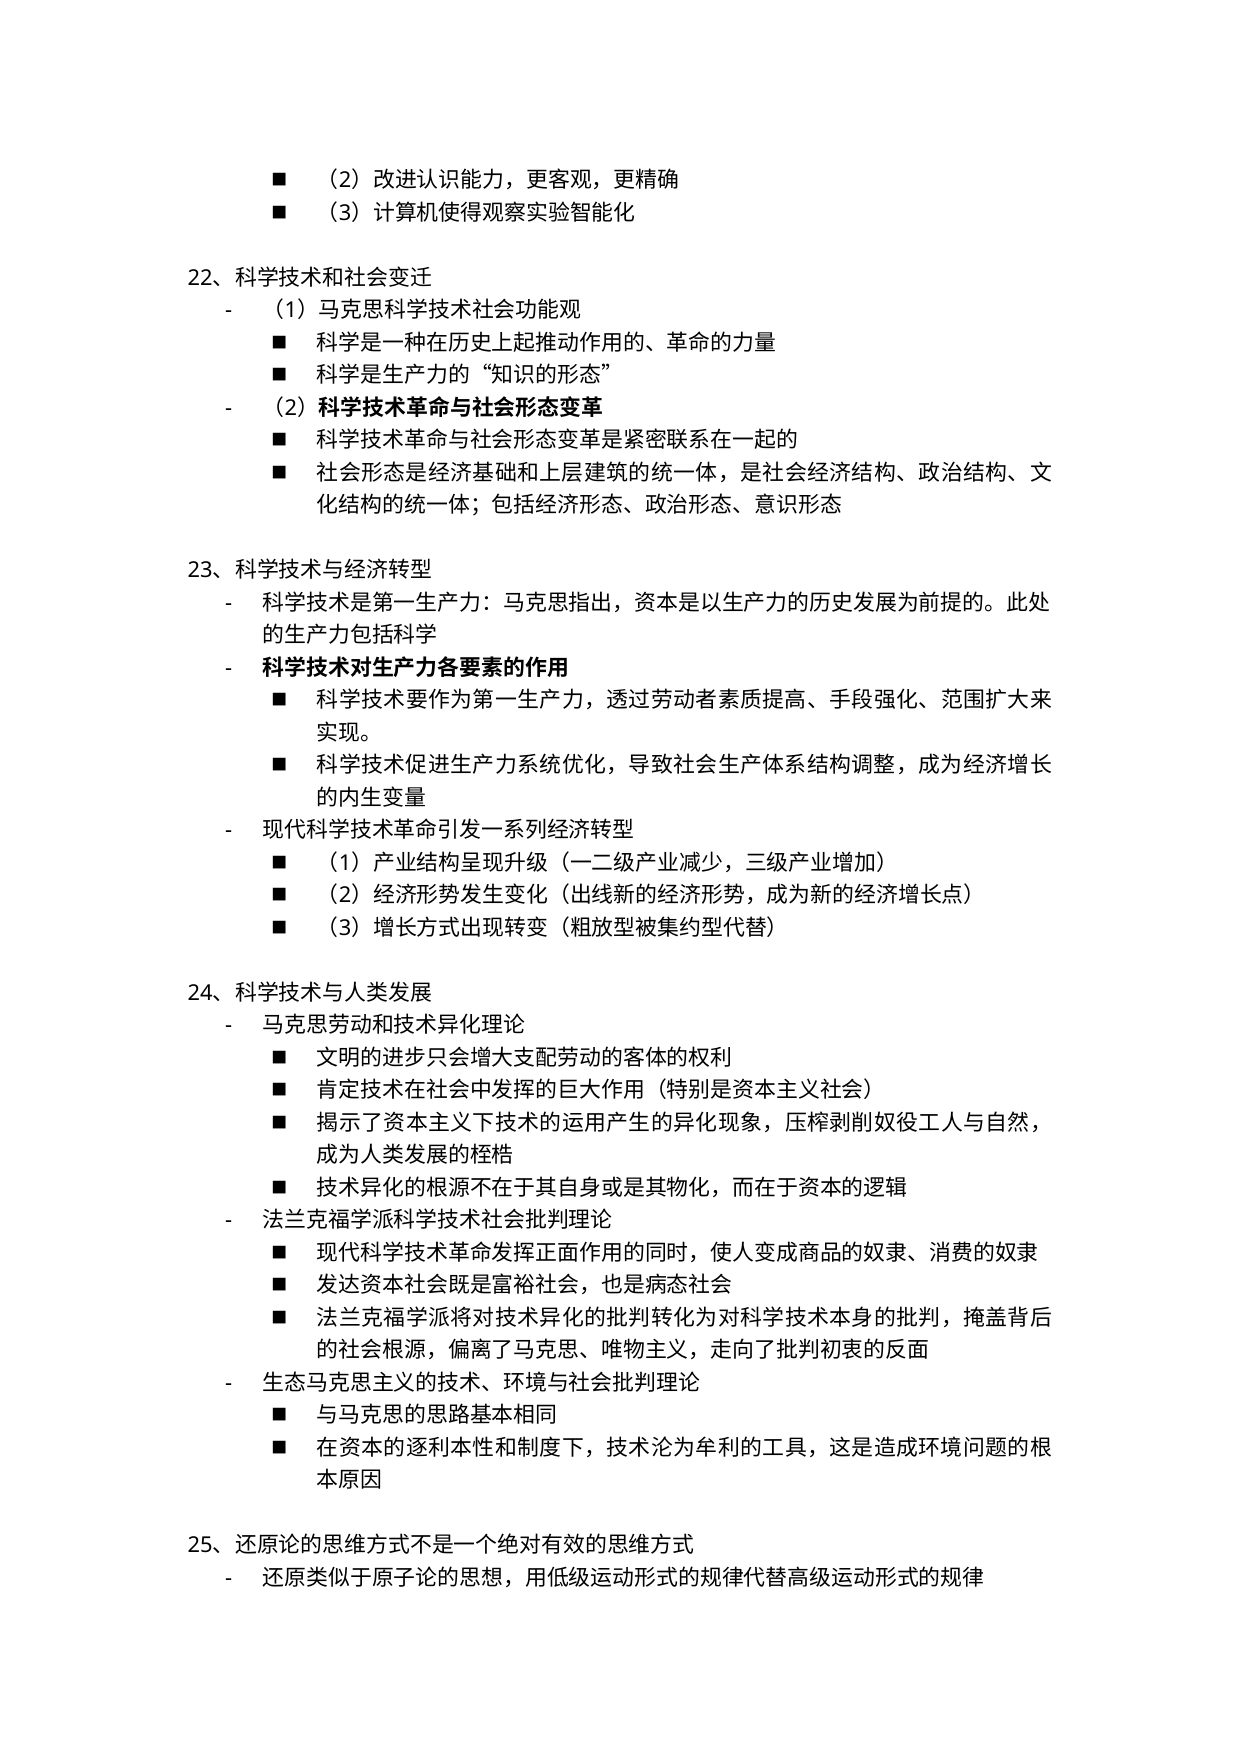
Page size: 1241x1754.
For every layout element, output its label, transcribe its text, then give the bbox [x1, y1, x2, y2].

list 科学是生产力的“知识的形态” [271, 357, 1053, 389]
list 发达资本社会既是富裕社会，也是病态社会 [271, 1267, 1053, 1299]
list 科学技术是第一生产力：马克思指出，资本是以生产力的历史发展为前提的。此处的生产力包括科学 [225, 584, 1053, 649]
list 还原类似于原子论的思想，用低级运动形式的规律代替高级运动形式的规律 [225, 1559, 1053, 1592]
list 科学技术和社会变迁 [187, 259, 1053, 292]
list 科学技术革命与社会形态变革是紧密联系在一起的 [271, 422, 1053, 454]
list 科学技术要作为第一生产力，透过劳动者素质提高、手段强化、范围扩大来实现。 [271, 682, 1053, 747]
list 肯定技术在社会中发挥的巨大作用（特别是资本主义社会） [271, 1072, 1053, 1104]
list 科学技术与经济转型 [187, 552, 1053, 584]
list （2）改进认识能力，更客观，更精确 [271, 162, 1053, 194]
list 科学技术对生产力各要素的作用 [225, 649, 1053, 682]
list 文明的进步只会增大支配劳动的客体的权利 [271, 1039, 1053, 1072]
list （3）增长方式出现转变（粗放型被集约型代替） [271, 909, 1053, 942]
list 揭示了资本主义下技术的运用产生的异化现象，压榨剥削奴役工人与自然，成为人类发展的桎梏 [271, 1104, 1053, 1169]
list 法兰克福学派科学技术社会批判理论 [225, 1202, 1053, 1234]
list 科学技术与人类发展 [187, 974, 1053, 1007]
list 社会形态是经济基础和上层建筑的统一体，是社会经济结构、政治结构、文化结构的统一体；包括经济形态、政治形态、意识形态 [271, 454, 1053, 519]
list （2）经济形势发生变化（出线新的经济形势，成为新的经济增长点） [271, 877, 1053, 909]
list （1）马克思科学技术社会功能观 [225, 292, 1053, 324]
list 还原论的思维方式不是一个绝对有效的思维方式 [187, 1527, 1053, 1559]
list 科学是一种在历史上起推动作用的、革命的力量 [271, 324, 1053, 357]
list 现代科学技术革命引发一系列经济转型 [225, 812, 1053, 844]
list 在资本的逐利本性和制度下，技术沦为牟利的工具，这是造成环境问题的根本原因 [271, 1429, 1053, 1494]
list 技术异化的根源不在于其自身或是其物化，而在于资本的逻辑 [271, 1169, 1053, 1202]
list （1）产业结构呈现升级（一二级产业减少，三级产业增加） [271, 844, 1053, 877]
list 生态马克思主义的技术、环境与社会批判理论 [225, 1364, 1053, 1397]
list （3）计算机使得观察实验智能化 [271, 194, 1053, 227]
list 现代科学技术革命发挥正面作用的同时，使人变成商品的奴隶、消费的奴隶 [271, 1234, 1053, 1267]
list 科学技术促进生产力系统优化，导致社会生产体系结构调整，成为经济增长的内生变量 [271, 747, 1053, 812]
list 与马克思的思路基本相同 [271, 1397, 1053, 1429]
list 法兰克福学派将对技术异化的批判转化为对科学技术本身的批判，掩盖背后的社会根源，偏离了马克思、唯物主义，走向了批判初衷的反面 [271, 1299, 1053, 1364]
list （2）科学技术革命与社会形态变革 [225, 389, 1053, 422]
list 马克思劳动和技术异化理论 [225, 1007, 1053, 1039]
